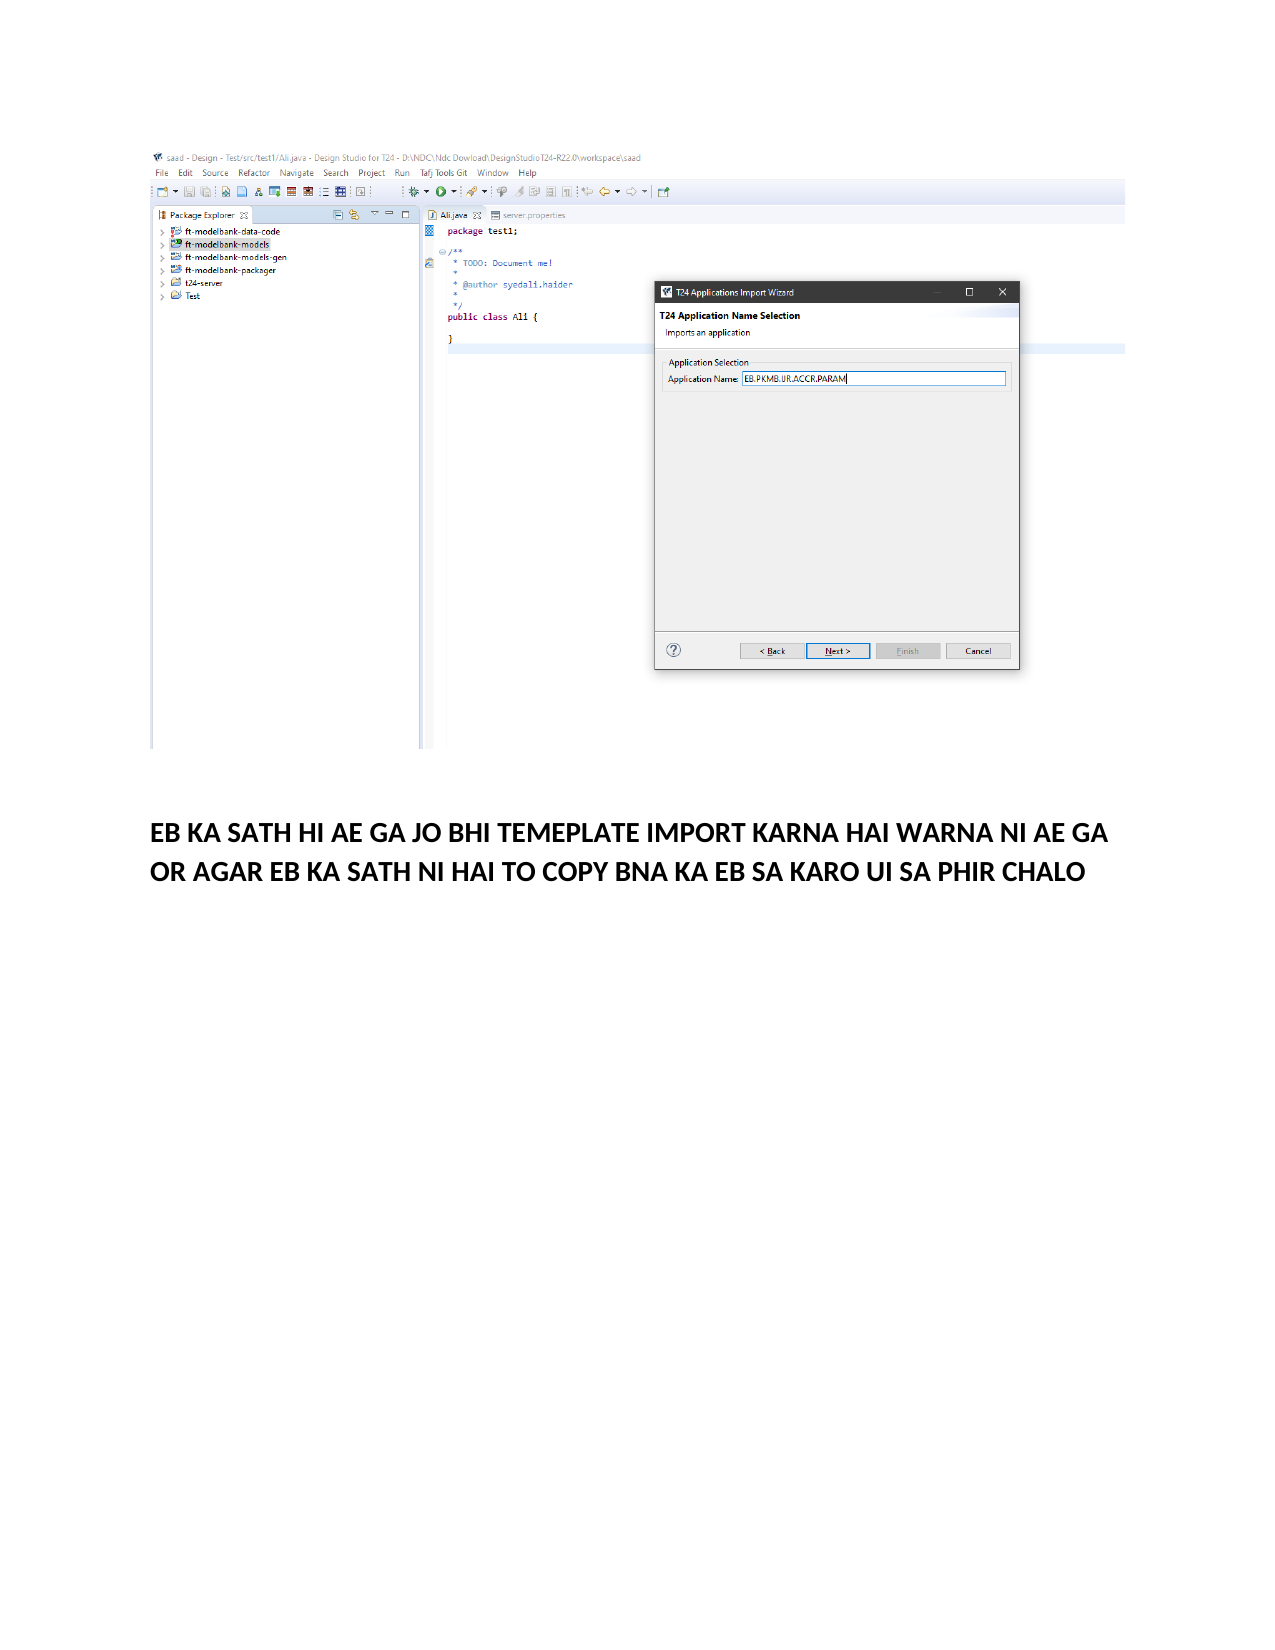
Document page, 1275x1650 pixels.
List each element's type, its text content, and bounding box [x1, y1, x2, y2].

picture [150, 150, 1125, 749]
text EB KA SATH HI AE GA JO BHI TEMEPLATE IMPORT KARNA HAI WARNA NI AE GA OR AGAR EB KA SATH NI HAI TO COPY BNA KA EB SA KARO UI SA PHIR CHALO [150, 814, 1125, 888]
